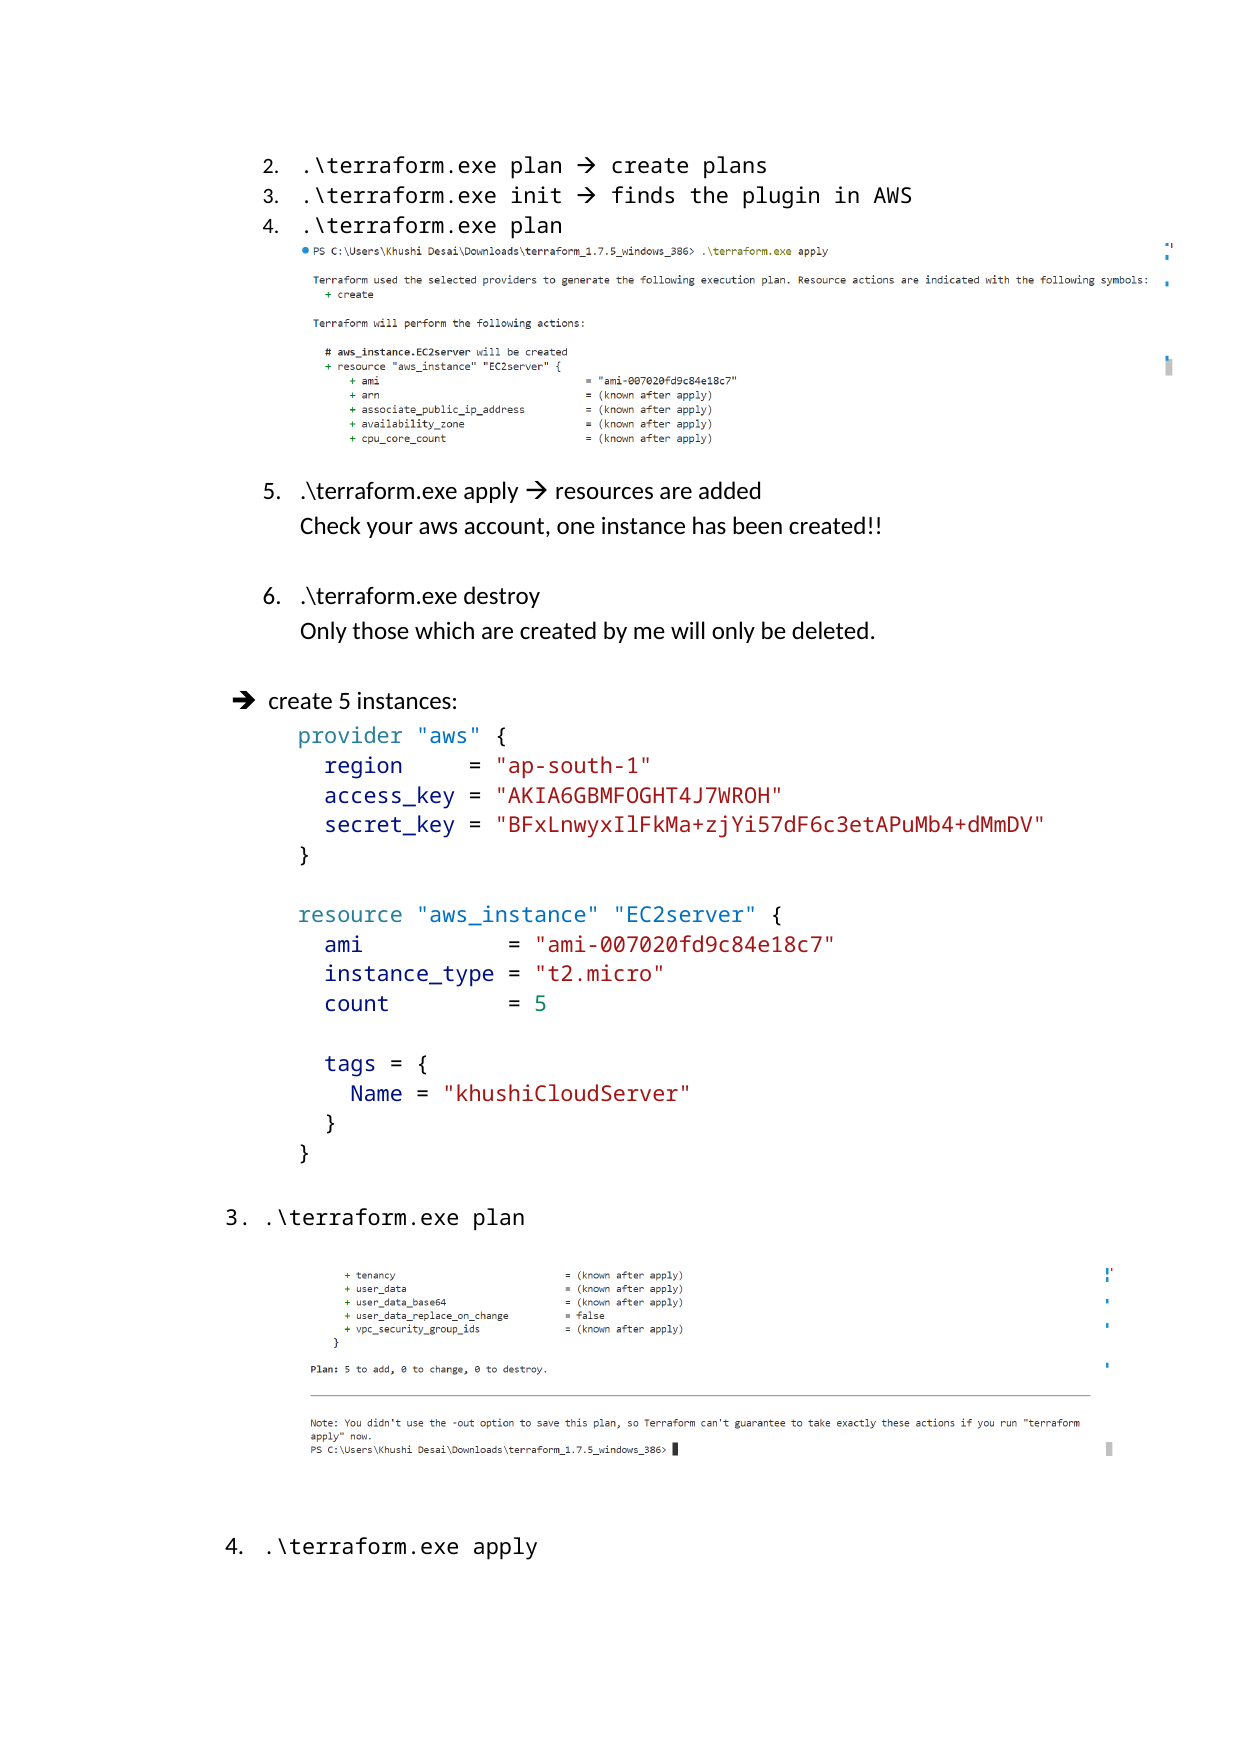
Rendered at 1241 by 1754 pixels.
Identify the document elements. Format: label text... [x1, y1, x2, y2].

list .\terraform.exe apply resources are added [262, 475, 1090, 506]
list .\terraform.exe destroy [262, 580, 1090, 611]
list .\terraform.exe plan [225, 1202, 1090, 1232]
text region = "ap-south-1" [298, 750, 1090, 779]
list Check your aws account, one instance has been created!! [300, 510, 1090, 541]
text resource "aws_instance" "EC2server" { [298, 899, 1090, 928]
text provider "aws" { [298, 720, 1090, 750]
text count = 5 [298, 988, 1090, 1018]
list Only those which are created by me will only be deleted. [300, 615, 1090, 646]
list create 5 instances: [231, 685, 1090, 716]
picture [300, 239, 1173, 446]
list .\terraform.exe plan [262, 209, 1090, 239]
text } [298, 1107, 1090, 1137]
text } [298, 839, 1090, 869]
text Name = "khushiCloudServer" [298, 1077, 1090, 1107]
text access_key = "AKIA6GBMFOGHT4J7WROH" [298, 779, 1090, 809]
text instance_type = "t2.micro" [298, 958, 1090, 988]
list .\terraform.exe init finds the plugin in AWS [262, 180, 1090, 209]
list .\terraform.exe plan create plans [262, 150, 1090, 180]
text tags = { [298, 1048, 1090, 1077]
text ami = "ami-007020fd9c84e18c7" [298, 928, 1090, 958]
text secret_key = "BFxLnwyxIlFkMa+zjYi57dF6c3etAPuMb4+dMmDV" [298, 809, 1090, 839]
picture [300, 1266, 1113, 1456]
list .\terraform.exe apply [225, 1530, 1090, 1560]
text } [298, 1137, 1090, 1167]
